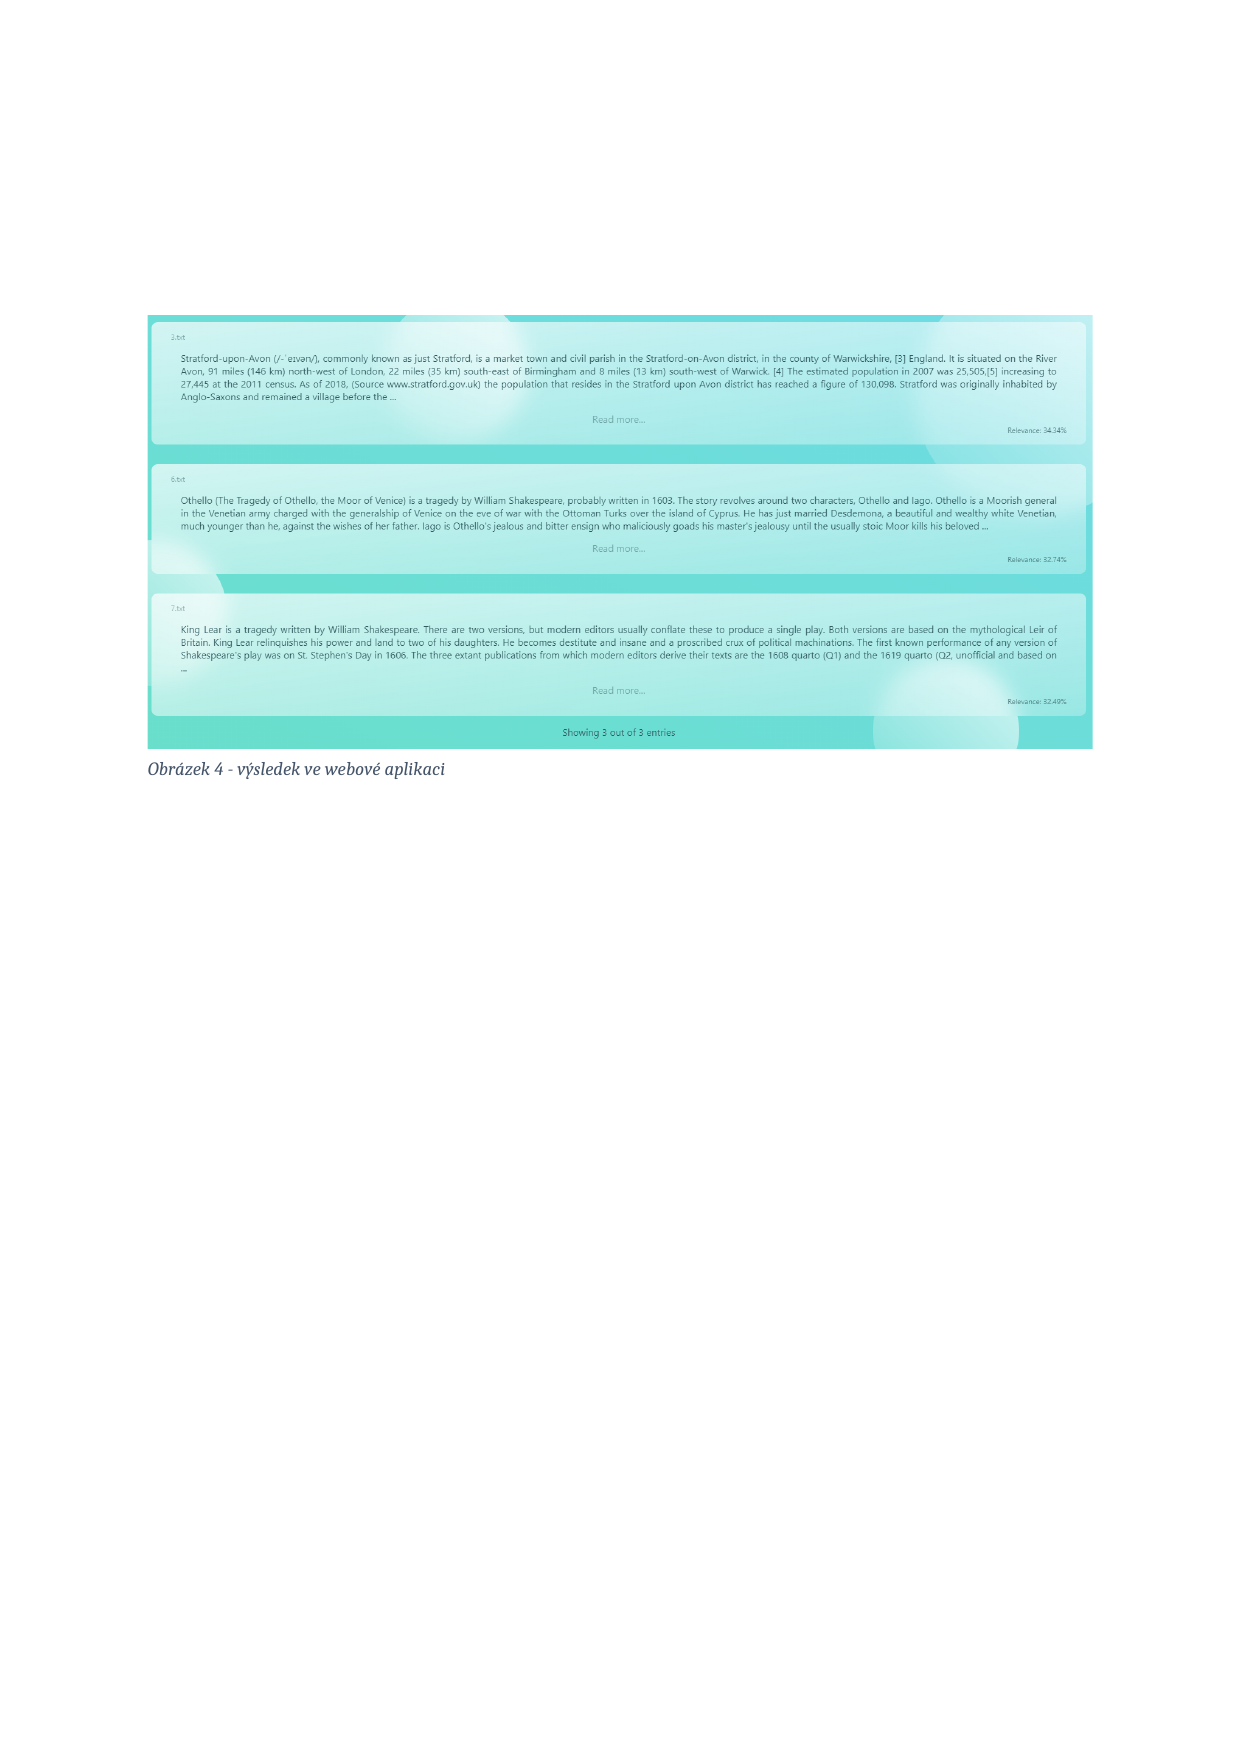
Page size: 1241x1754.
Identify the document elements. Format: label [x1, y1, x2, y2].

picture [147, 315, 1093, 749]
